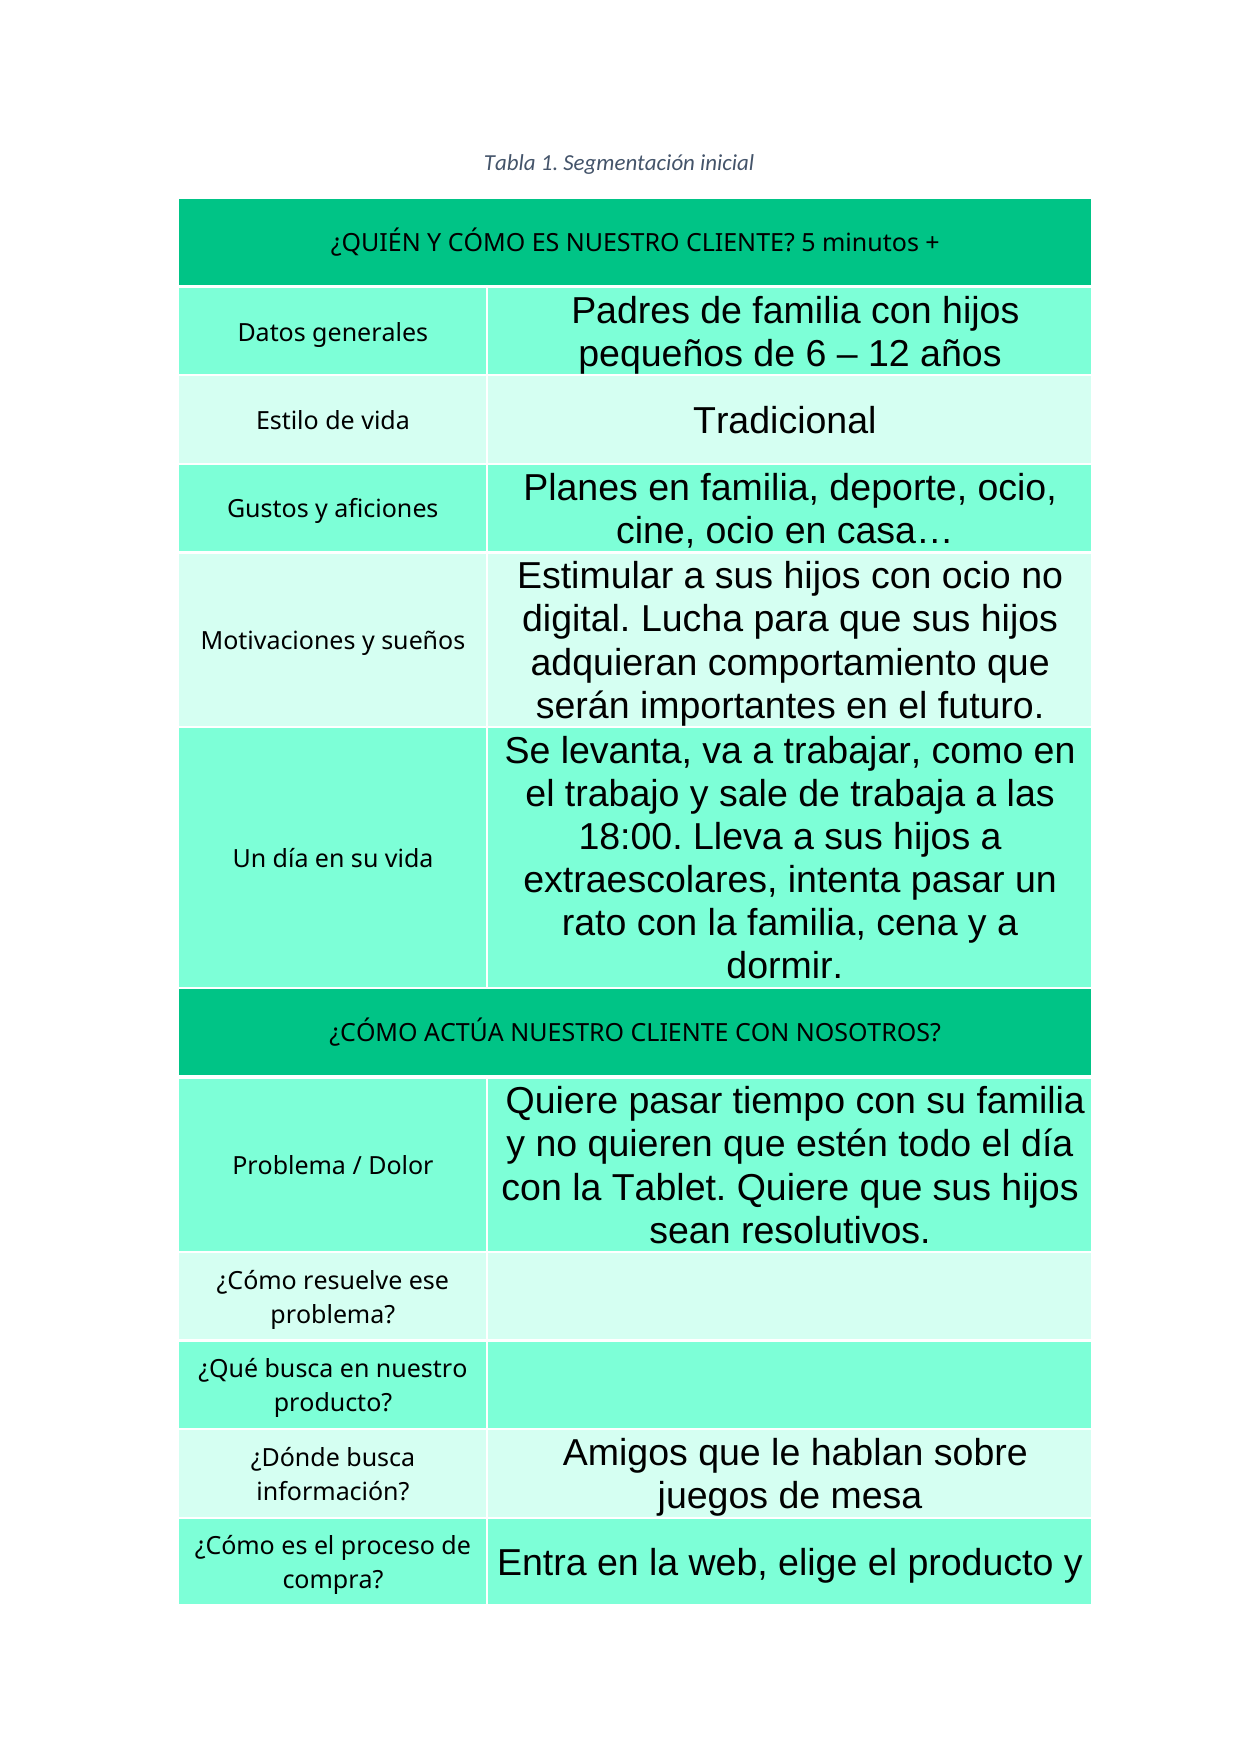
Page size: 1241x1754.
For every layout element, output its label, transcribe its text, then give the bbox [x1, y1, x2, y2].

table_cell Se levanta, va a trabajar, como en el trabajo y sale de trabaja a las 18:00. Lleva a sus hijos a extraescolares, intenta pasar un rato con la familia, cena y a dormir. [488, 728, 1091, 987]
table_cell Un día en su vida [179, 728, 486, 987]
table_cell Motivaciones y sueños [179, 554, 486, 726]
table_cell [488, 1342, 1091, 1428]
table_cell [488, 1519, 1091, 1604]
table_cell Gustos y aficiones [179, 465, 486, 551]
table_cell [179, 1519, 486, 1604]
table_cell Estimular a sus hijos con ocio no digital. Lucha para que sus hijos adquieran comportamiento que serán importantes en el futuro. [488, 554, 1091, 726]
table_cell Amigos que le hablan sobre juegos de mesa [488, 1430, 1091, 1517]
table_cell Quiere pasar tiempo con su familia y no quieren que estén todo el día con la Tablet. Quiere que sus hijos sean resolutivos. [488, 1079, 1091, 1251]
table_cell Estilo de vida [179, 376, 486, 463]
text Tabla 1. Segmentación inicial [177, 148, 1063, 176]
table_cell ¿Dónde busca información? [179, 1430, 486, 1517]
table_cell Tradicional [488, 376, 1091, 463]
table_header ¿QUIÉN Y CÓMO ES NUESTRO CLIENTE? 5 minutos + [179, 199, 1091, 285]
table_cell [488, 1253, 1091, 1339]
table_cell ¿CÓMO ACTÚA NUESTRO CLIENTE CON NOSOTROS? [179, 989, 1091, 1075]
table_cell Padres de familia con hijos pequeños de 6 – 12 años [488, 288, 1091, 374]
table_cell Problema / Dolor [179, 1079, 486, 1251]
table_cell Planes en familia, deporte, ocio, cine, ocio en casa… [488, 465, 1091, 551]
table_cell Datos generales [179, 288, 486, 374]
table_cell ¿Cómo resuelve ese problema? [179, 1253, 486, 1339]
table_cell ¿Qué busca en nuestro producto? [179, 1342, 486, 1428]
